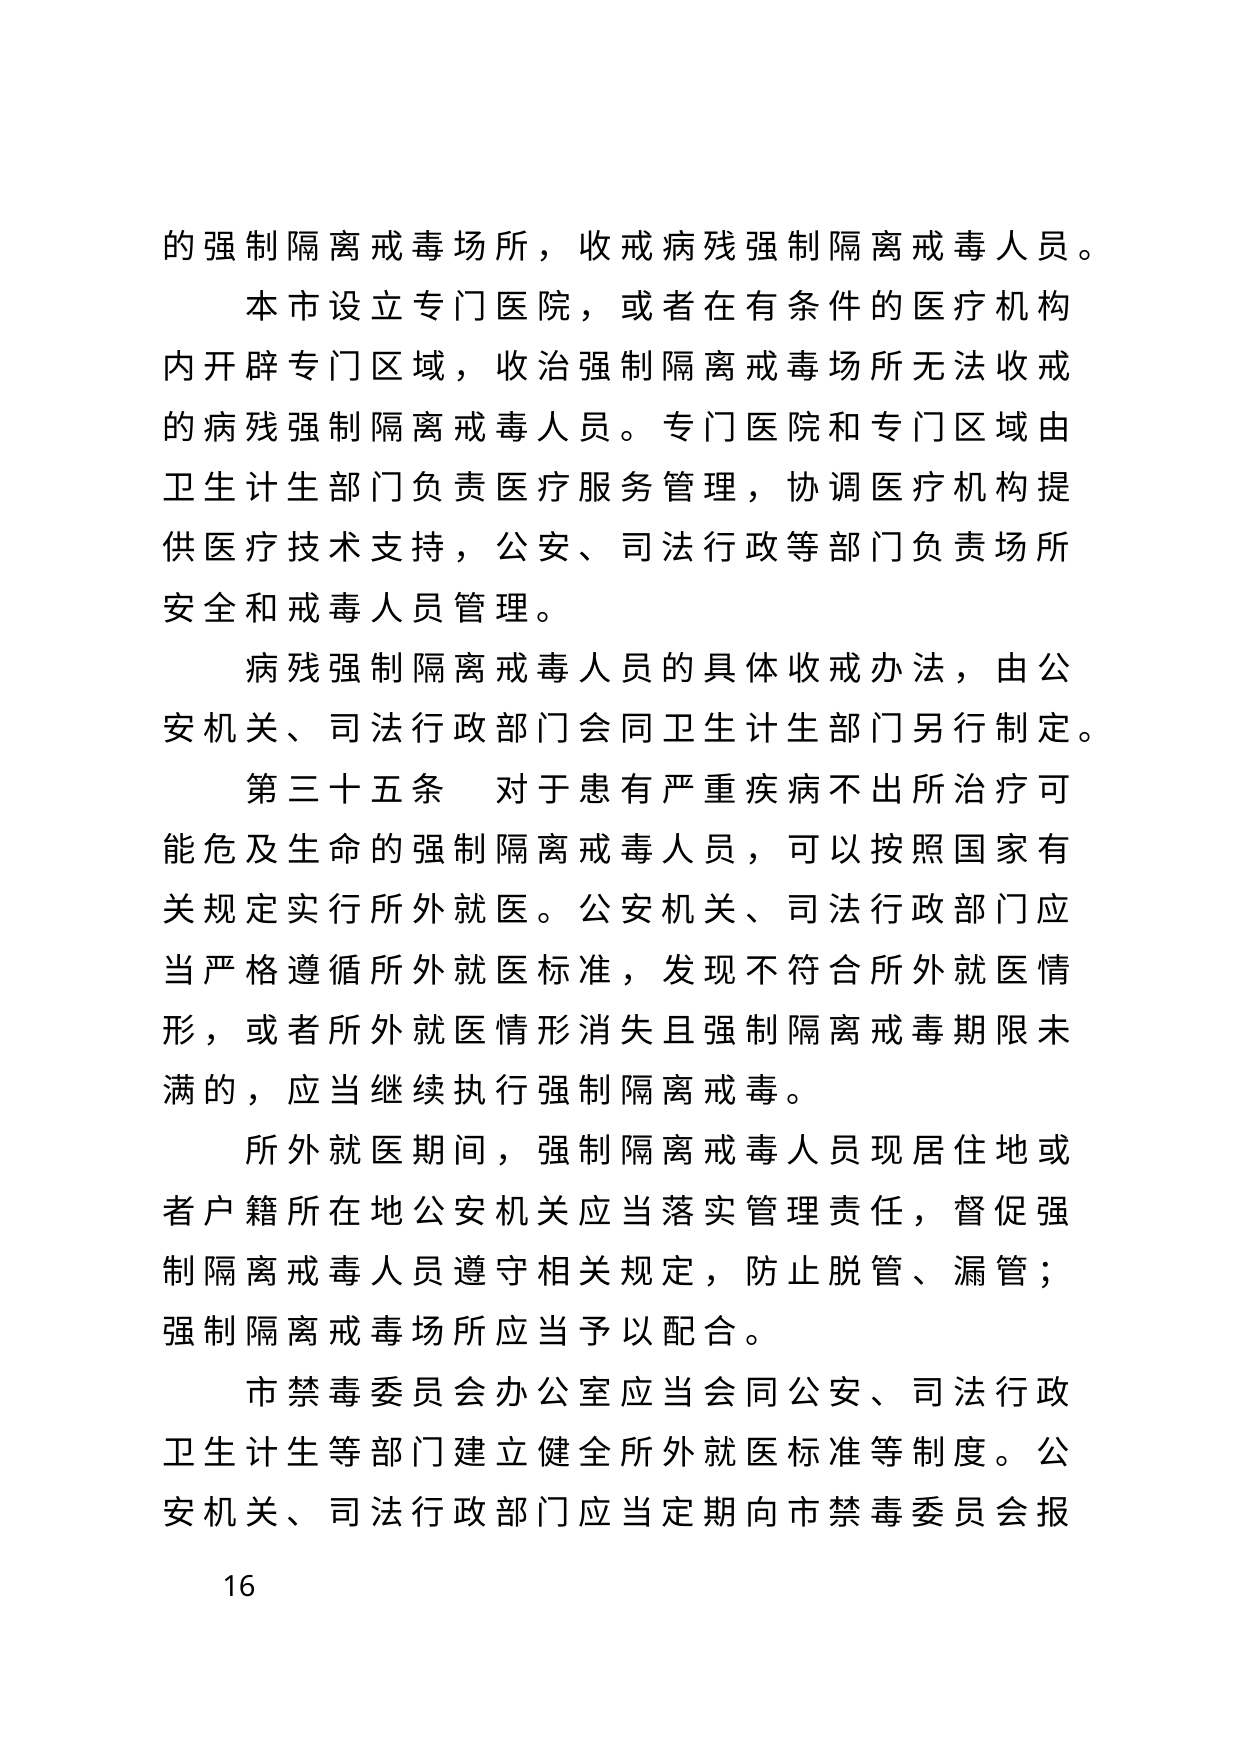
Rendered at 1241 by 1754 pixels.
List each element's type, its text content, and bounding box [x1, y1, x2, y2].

text 病残强制隔离戒毒人员的具体收戒办法，由公安机关、司法行政部门会同卫生计生部门另行制定。 [162, 636, 1078, 756]
text 本市设立专门医院，或者在有条件的医疗机构内开辟专门区域，收治强制隔离戒毒场所无法收戒的病残强制隔离戒毒人员。专门医院和专门区域由卫生计生部门负责医疗服务管理，协调医疗机构提供医疗技术支持，公安、司法行政等部门负责场所安全和戒毒人员管理。 [162, 274, 1078, 636]
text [162, 1359, 1078, 1540]
text 第三十五条 对于患有严重疾病不出所治疗可能危及生命的强制隔离戒毒人员，可以按照国家有关规定实行所外就医。公安机关、司法行政部门应当严格遵循所外就医标准，发现不符合所外就医情形，或者所外就医情形消失且强制隔离戒毒期限未满的，应当继续执行强制隔离戒毒。 [162, 756, 1078, 1118]
text 所外就医期间，强制隔离戒毒人员现居住地或者户籍所在地公安机关应当落实管理责任，督促强制隔离戒毒人员遵守相关规定，防止脱管、漏管；强制隔离戒毒场所应当予以配合。 [162, 1118, 1078, 1359]
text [162, 213, 1078, 274]
